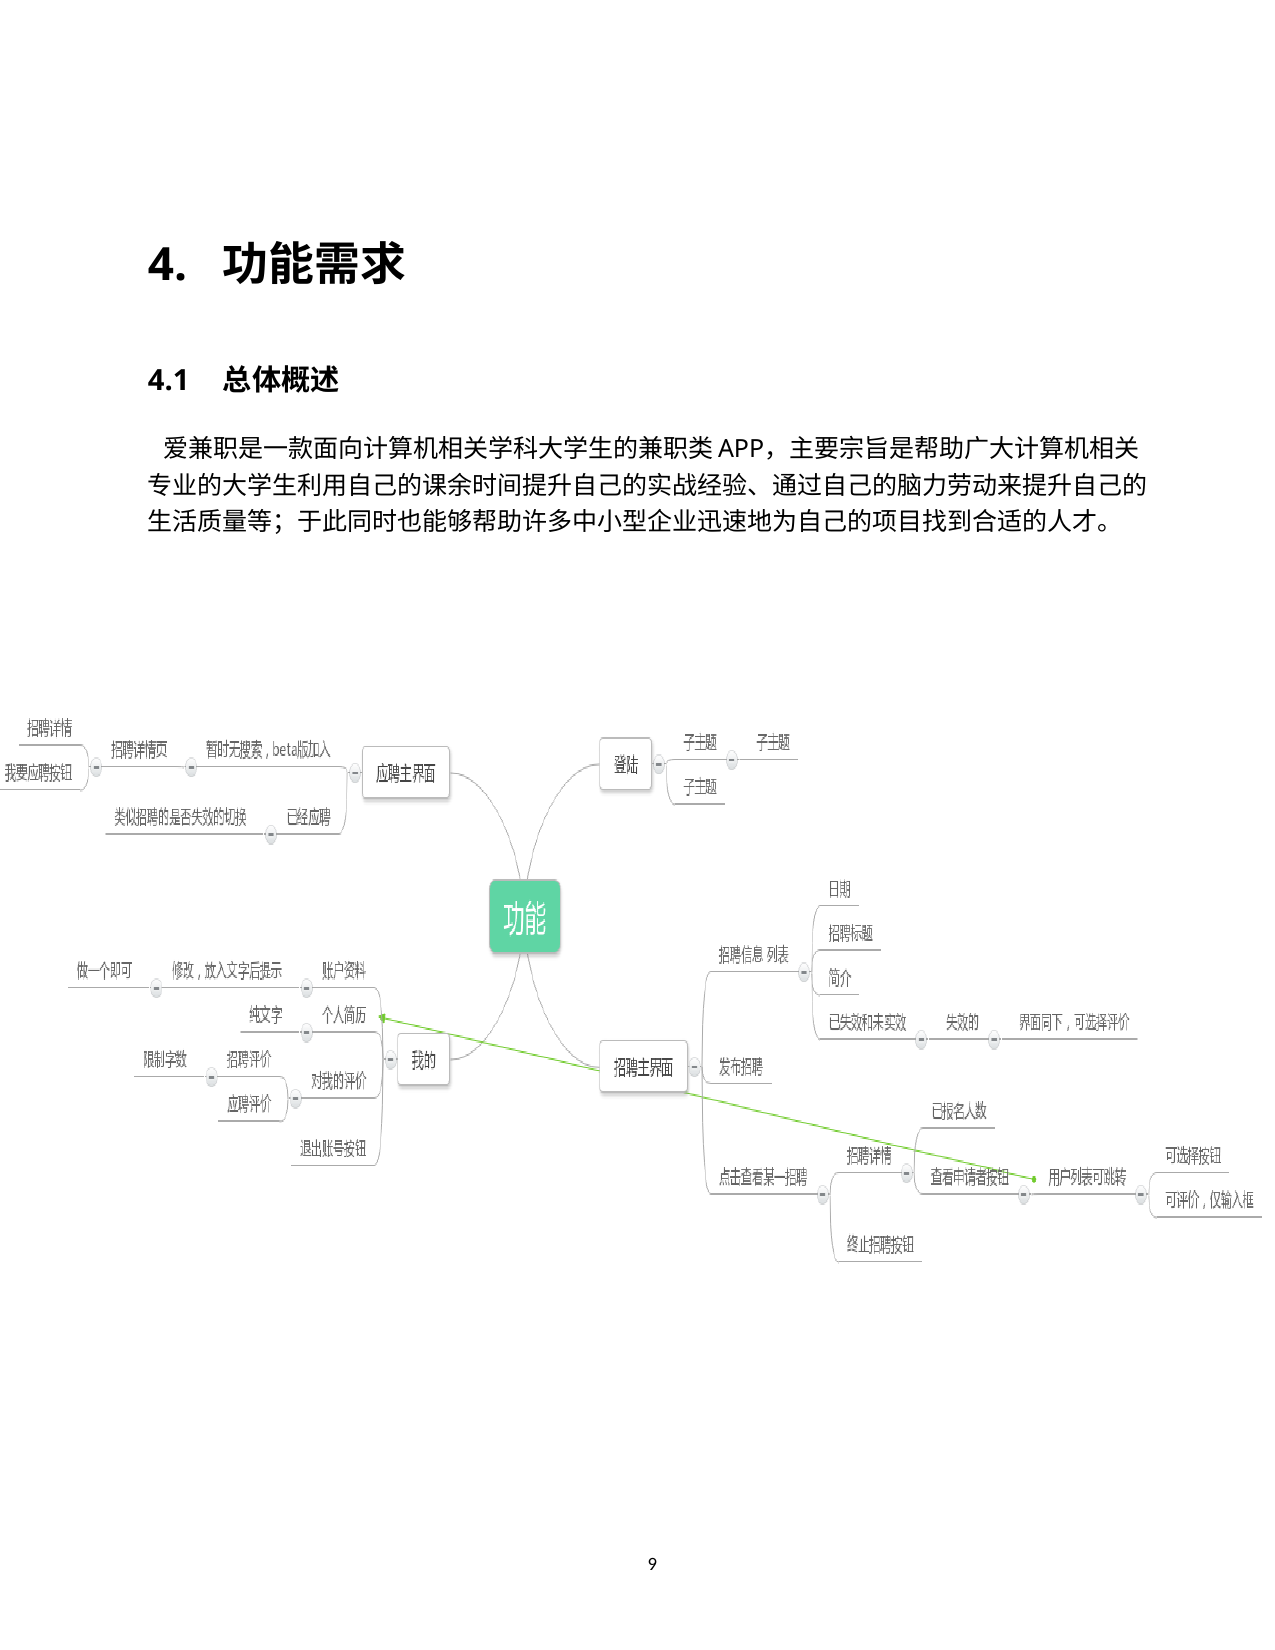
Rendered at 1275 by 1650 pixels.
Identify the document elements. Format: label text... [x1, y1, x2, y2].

list 功能需求 [148, 227, 1157, 294]
picture [0, 663, 1275, 1310]
text 爱兼职是一款面向计算机相关学科大学生的兼职类APP，主要宗旨是帮助广大计算机相关专业的大学生利用自己的课余时间提升自己的实战经验、通过自己的脑力劳动来提升自己的生活质量等；于此同时也能够帮助许多中小型企业迅速地为自己的项目找到合适的人才。 [148, 429, 1157, 538]
list 总体概述 [148, 356, 1157, 398]
